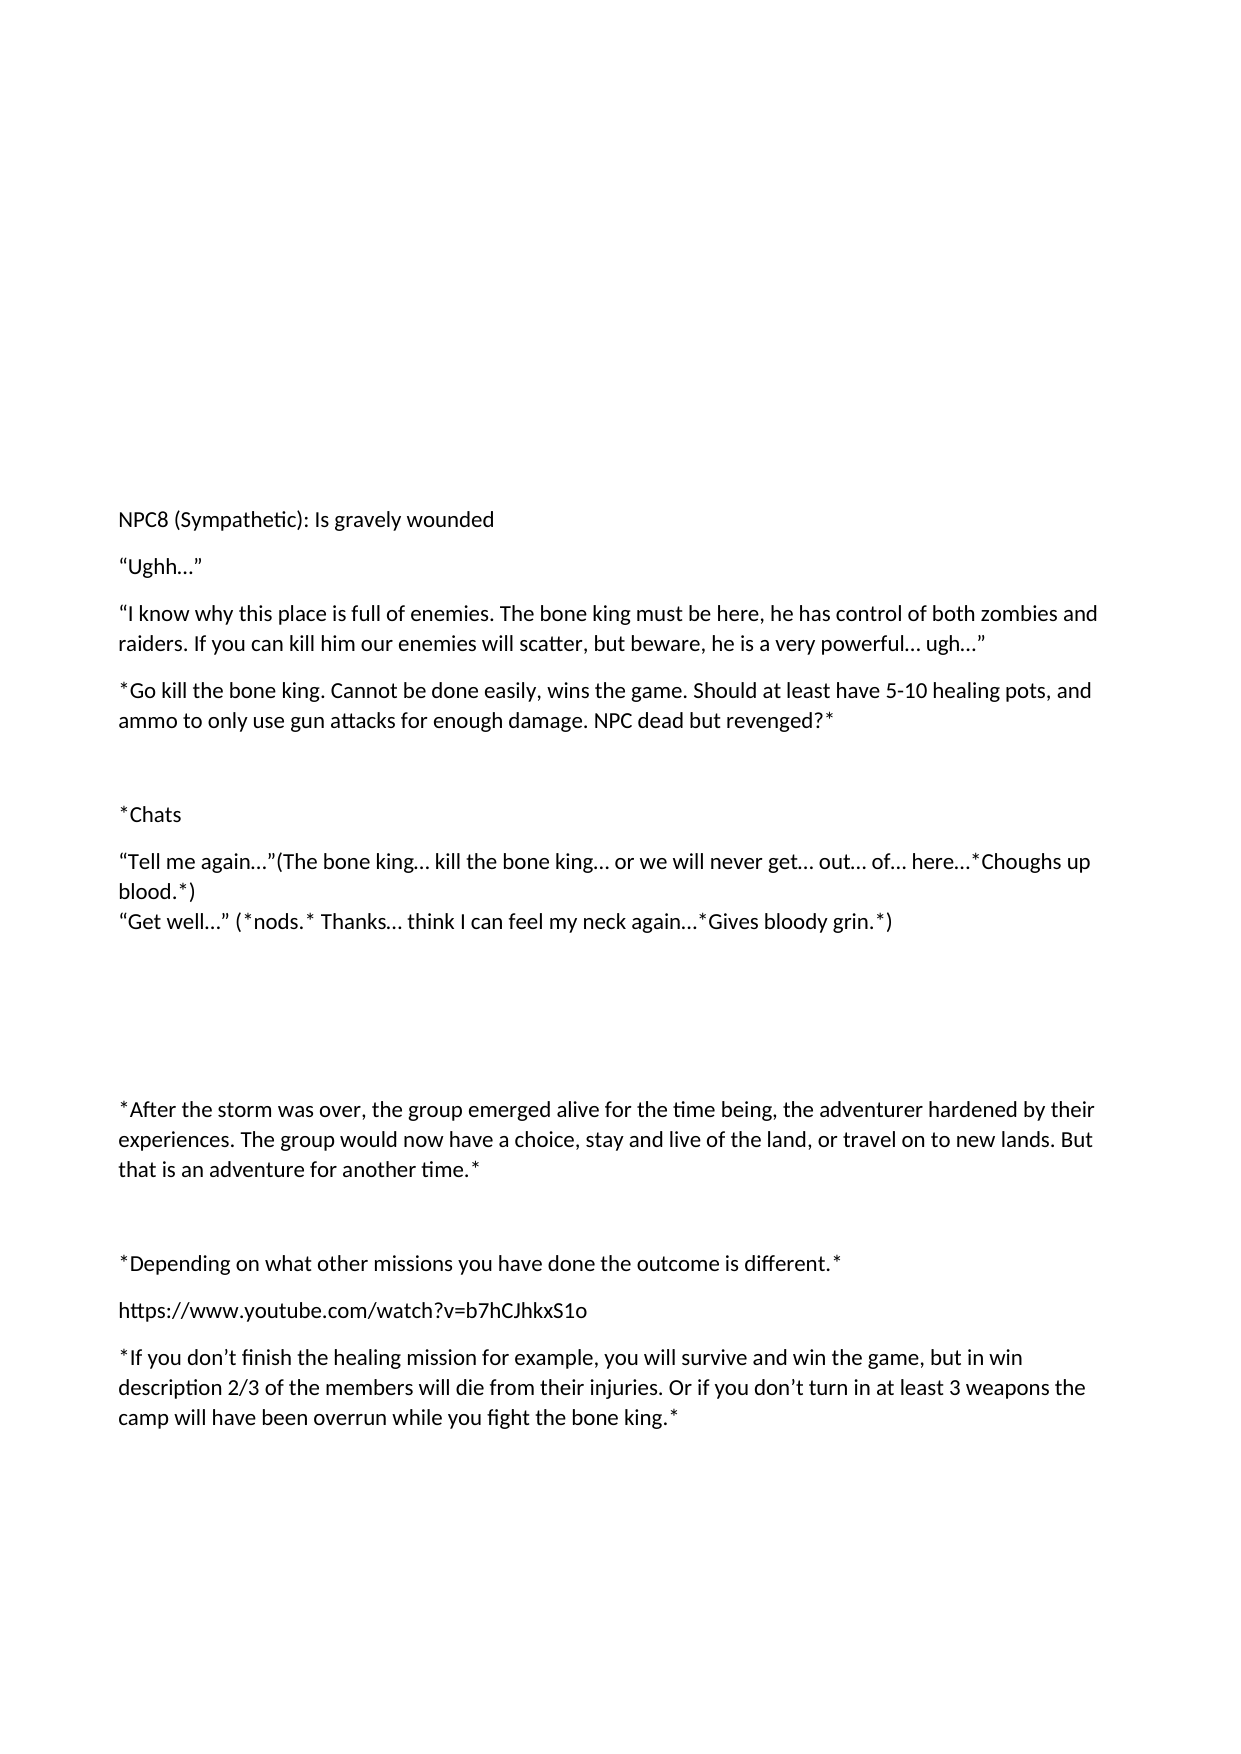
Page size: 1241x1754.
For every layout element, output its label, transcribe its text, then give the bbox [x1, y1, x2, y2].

text NPC8 (Sympathetic): Is gravely wounded [118, 505, 1122, 533]
text *Chats [118, 800, 1122, 828]
text *Go kill the bone king. Cannot be done easily, wins the game. Should at least have 5-10 healing pots, and ammo to only use gun attacks for enough damage. NPC dead but revenged?* [118, 676, 1122, 734]
text *Depending on what other missions you have done the outcome is different.* [118, 1249, 1122, 1277]
text “Tell me again…”(The bone king… kill the bone king… or we will never get… out… of… here…*Choughs up blood.*) “Get well…” (*nods.* Thanks… think I can feel my neck again…*Gives bloody grin.*) [118, 847, 1122, 935]
text *After the storm was over, the group emerged alive for the time being, the adventurer hardened by their experiences. The group would now have a choice, stay and live of the land, or travel on to new lands. But that is an adventure for another time.* [118, 1095, 1122, 1183]
text *If you don’t finish the healing mission for example, you will survive and win the game, but in win description 2/3 of the members will die from their injuries. Or if you don’t turn in at least 3 weapons the camp will have been overrun while you fight the bone king.* [118, 1343, 1122, 1431]
text “I know why this place is full of enemies. The bone king must be here, he has control of both zombies and raiders. If you can kill him our enemies will scatter, but beware, he is a very powerful… ugh…” [118, 599, 1122, 657]
text https://www.youtube.com/watch?v=b7hCJhkxS1o [118, 1296, 1122, 1324]
text “Ughh…” [118, 552, 1122, 580]
